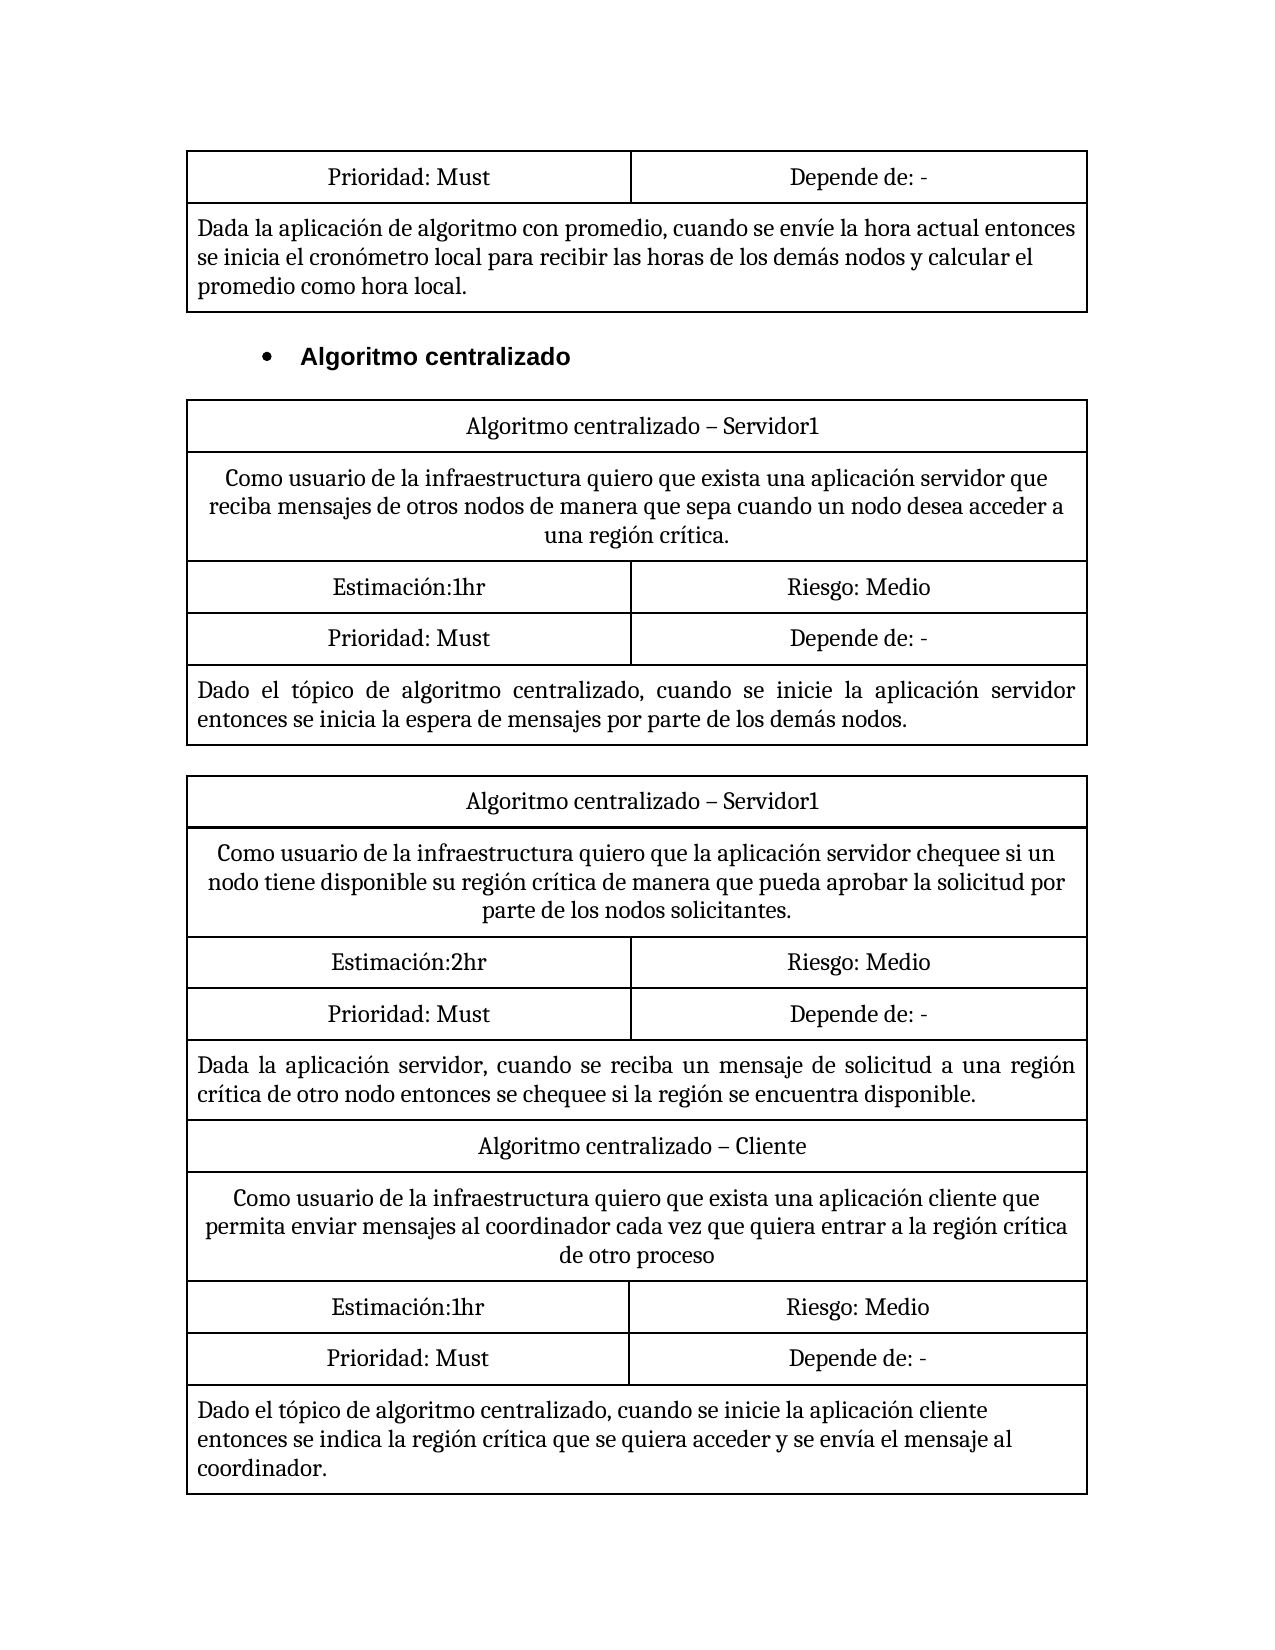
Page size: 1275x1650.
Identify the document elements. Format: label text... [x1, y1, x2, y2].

table_cell Depende de: - [632, 152, 1086, 202]
table_cell Prioridad: Must [188, 1334, 628, 1383]
table_cell Prioridad: Must [188, 614, 630, 663]
table_cell Prioridad: Must [188, 989, 630, 1039]
table_header Algoritmo centralizado – Servidor1 [188, 401, 1086, 451]
table_cell Dado el tópico de algoritmo centralizado, cuando se inicie la aplicación servidor entonces se inicia la espera de mensajes por parte de los demás nodos. [188, 666, 1086, 744]
table_cell Como usuario de la infraestructura quiero que exista una aplicación cliente que permita enviar mensajes al coordinador cada vez que quiera entrar a la región crítica de otro proceso [188, 1173, 1086, 1280]
table_cell Riesgo: Medio [630, 1282, 1086, 1332]
table_cell Depende de: - [632, 614, 1086, 663]
table_cell Riesgo: Medio [632, 562, 1086, 612]
table_cell Estimación:1hr [188, 562, 630, 612]
table_cell Dada la aplicación servidor, cuando se reciba un mensaje de solicitud a una región crítica de otro nodo entonces se chequee si la región se encuentra disponible. [188, 1041, 1086, 1119]
list Algoritmo centralizado [262, 342, 1087, 371]
table_cell Depende de: - [632, 989, 1086, 1039]
table_cell Riesgo: Medio [632, 938, 1086, 987]
table_cell Depende de: - [630, 1334, 1086, 1383]
table_cell Prioridad: Must [188, 152, 630, 202]
table_cell Dado el tópico de algoritmo centralizado, cuando se inicie la aplicación cliente entonces se indica la región crítica que se quiera acceder y se envía el mensaje al coordinador. [188, 1386, 1086, 1493]
table_cell Algoritmo centralizado – Cliente [188, 1121, 1086, 1171]
table_cell Estimación:1hr [188, 1282, 628, 1332]
table_header Algoritmo centralizado – Servidor1 [188, 777, 1086, 826]
table_cell Como usuario de la infraestructura quiero que la aplicación servidor chequee si un nodo tiene disponible su región crítica de manera que pueda aprobar la solicitud por parte de los nodos solicitantes. [188, 829, 1086, 936]
table_cell Dada la aplicación de algoritmo con promedio, cuando se envíe la hora actual entonces se inicia el cronómetro local para recibir las horas de los demás nodos y calcular el promedio como hora local. [188, 204, 1086, 311]
table_cell Estimación:2hr [188, 938, 630, 987]
